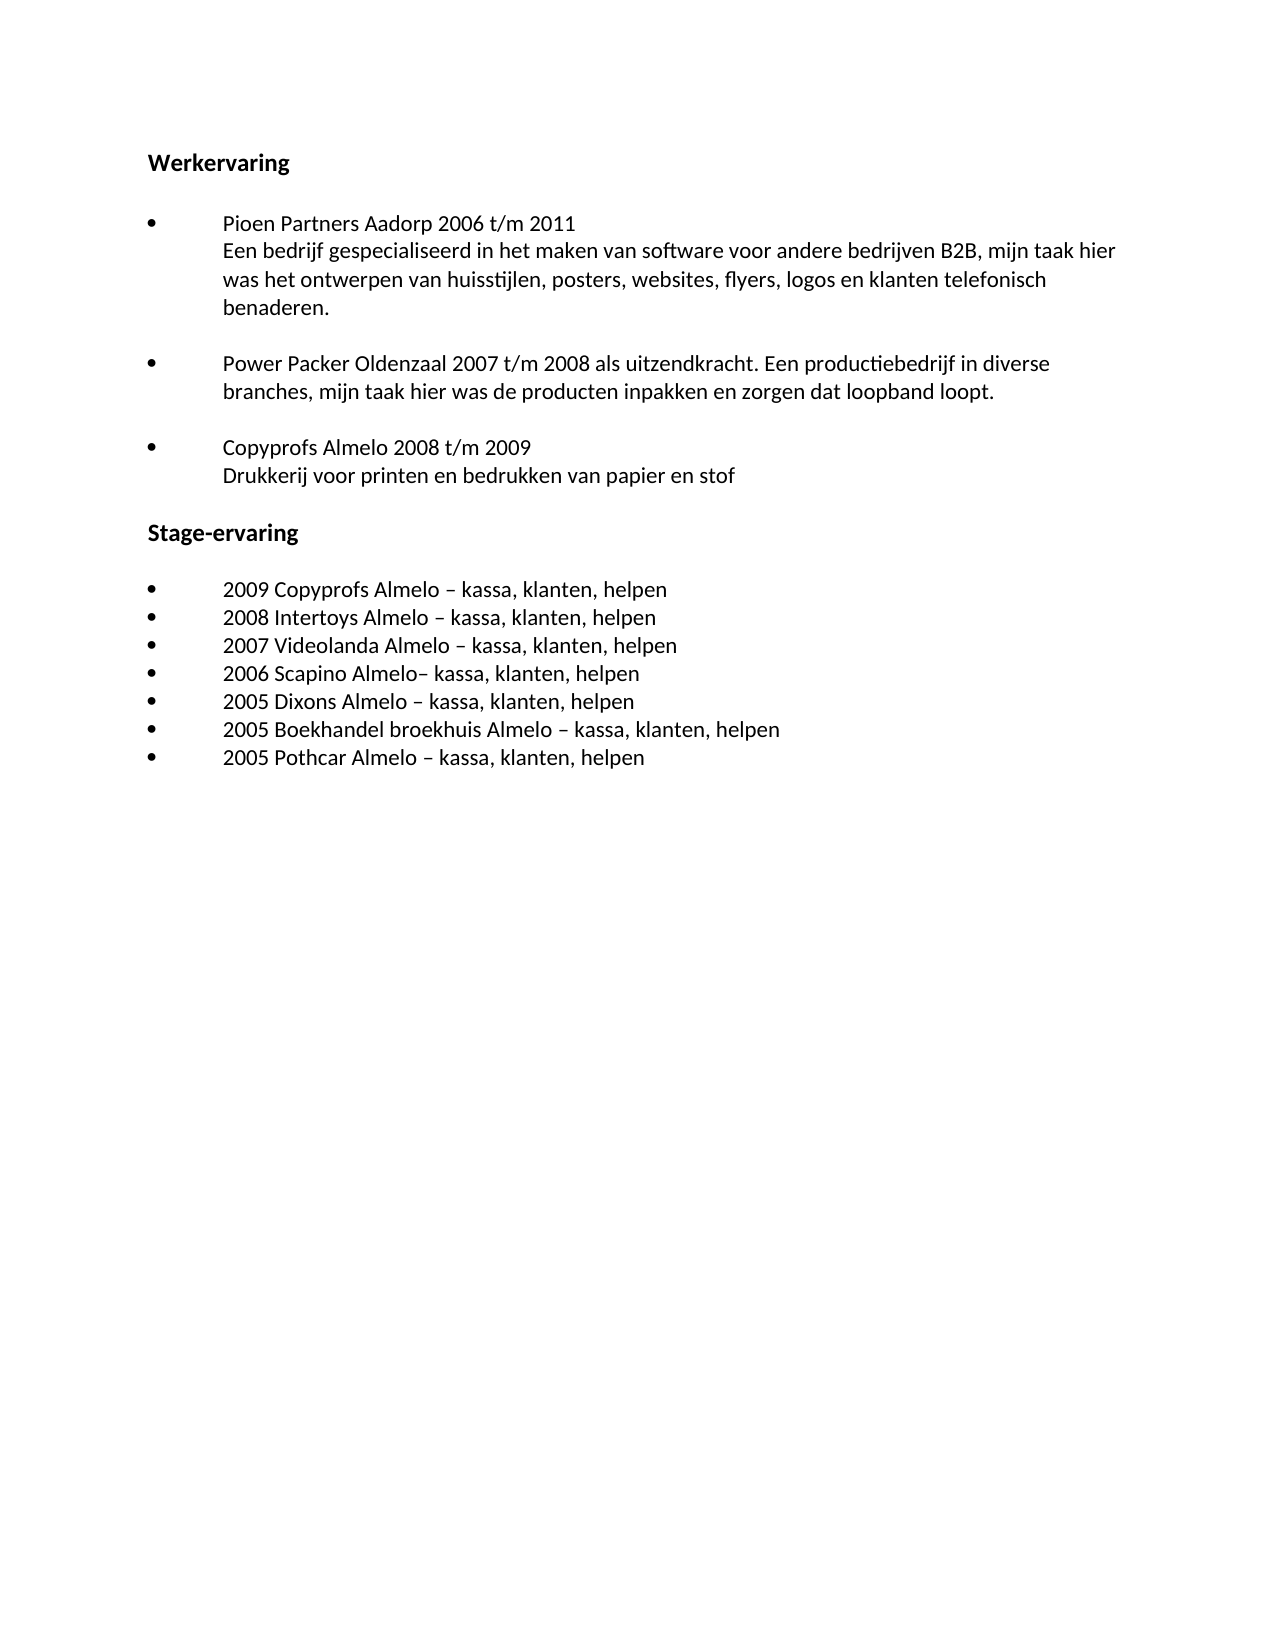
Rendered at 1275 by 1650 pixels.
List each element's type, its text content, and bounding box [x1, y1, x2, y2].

list 2007 Videolanda Almelo – kassa, klanten, helpen [148, 631, 1127, 659]
text Werkervaring [148, 148, 1127, 178]
list Pioen Partners Aadorp 2006 t/m 2011 [148, 209, 1127, 237]
list 2005 Boekhandel broekhuis Almelo – kassa, klanten, helpen [148, 716, 1127, 743]
list 2009 Copyprofs Almelo – kassa, klanten, helpen [148, 575, 1127, 603]
list 2005 Dixons Almelo – kassa, klanten, helpen [148, 687, 1127, 716]
list 2006 Scapino Almelo– kassa, klanten, helpen [148, 659, 1127, 687]
text Drukkerij voor printen en bedrukken van papier en stof [223, 461, 1127, 489]
list 2008 Intertoys Almelo – kassa, klanten, helpen [148, 603, 1127, 631]
text Stage-ervaring [148, 517, 1127, 547]
list 2005 Pothcar Almelo – kassa, klanten, helpen [148, 743, 1127, 772]
list Copyprofs Almelo 2008 t/m 2009 [148, 433, 1127, 461]
